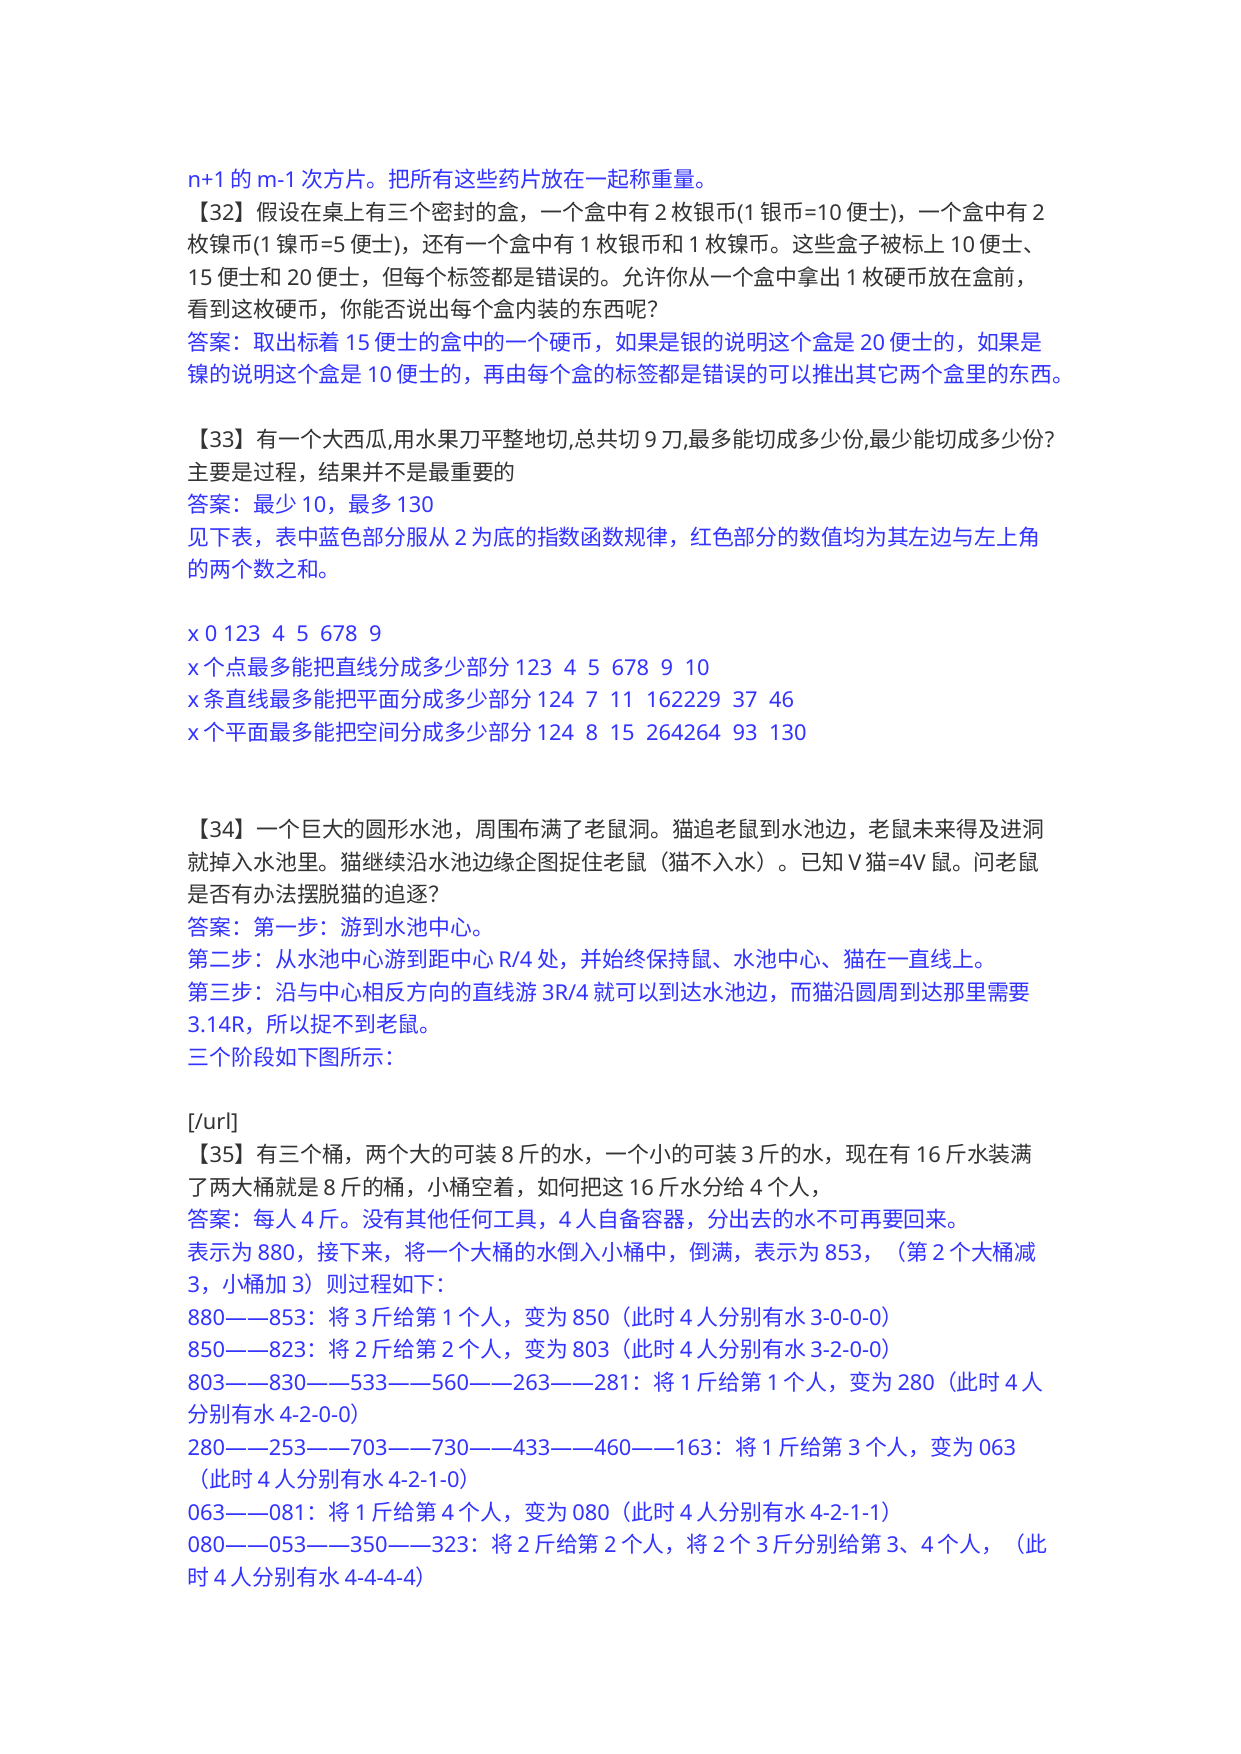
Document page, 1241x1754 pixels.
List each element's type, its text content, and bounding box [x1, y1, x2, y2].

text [187, 162, 1053, 1137]
text 答案：每人4斤。没有其他任何工具，4人自备容器，分出去的水不可再要回来。 表示为880，接下来，将一个大桶的水倒入小桶中，倒满，表示为853，（第2个大桶减3，小桶加3）则过程如下： 880——853：将3斤给第1个人，变为850（此时4人分别有水3-0-0-0） 850——823：将2斤给第2个人，变为803（此时4人分别有水3-2-0-0） 803——830——533——560——263——281：将1斤给第1个人，变为280（此时4人分别有水4-2-0-0） 280——253——703——730——433——460——163：将1斤给第3个人，变为063（此时4人分别有水4-2-1-0） 063——081：将1斤给第4个人，变为080（此时4人分别有水4-2-1-1） 080——053——350——323：将2斤给第2个人，将2个3斤分别给第3、4个人，（此时4人分别有水4-4-4-4） [187, 1202, 1053, 1592]
text 【35】有三个桶，两个大的可装8斤的水，一个小的可装3斤的水，现在有16斤水装满了两大桶就是8斤的桶，小桶空着，如何把这16斤水分给4个人， [187, 1137, 1053, 1202]
